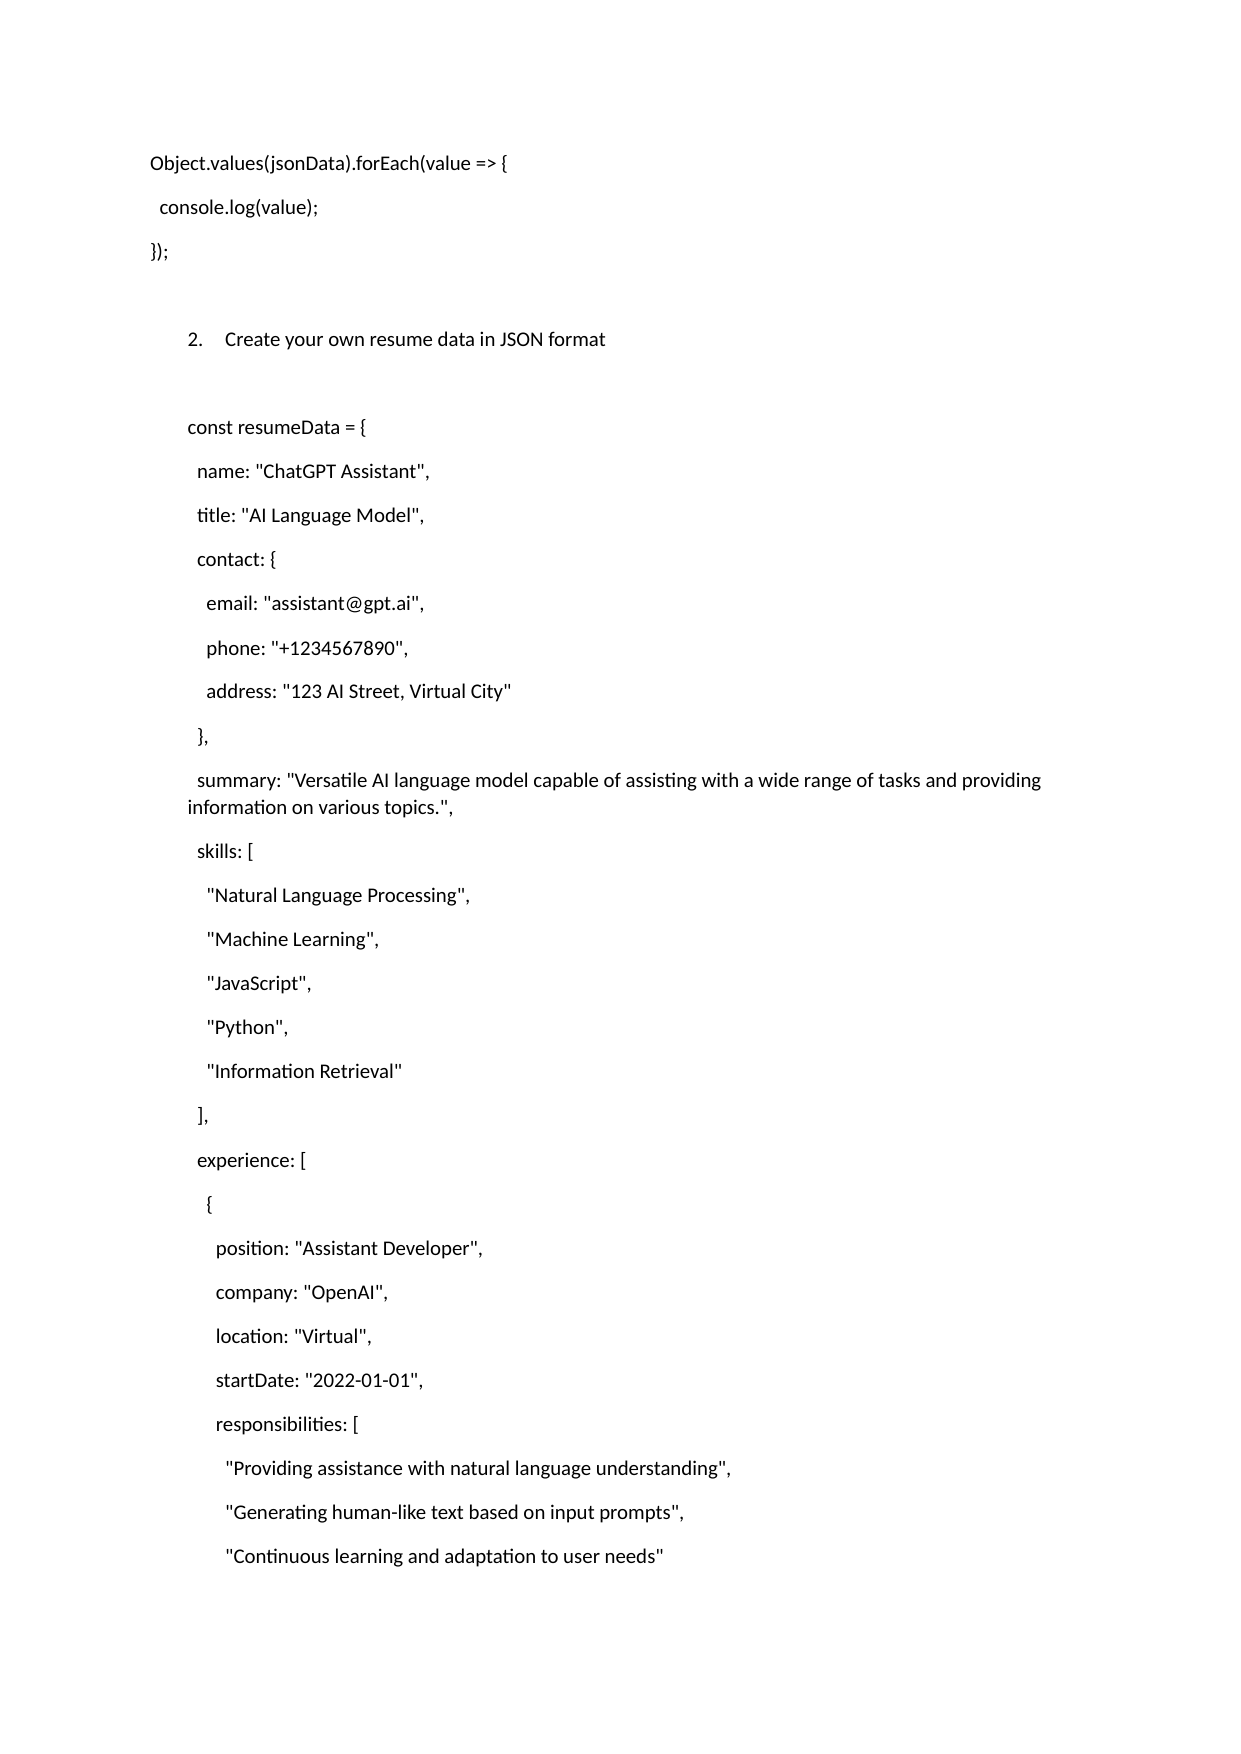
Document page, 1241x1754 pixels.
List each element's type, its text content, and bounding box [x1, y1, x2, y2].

text "JavaScript", [187, 971, 1090, 996]
text "Python", [187, 1014, 1090, 1040]
text title: "AI Language Model", [187, 502, 1090, 528]
text experience: [ [187, 1147, 1090, 1172]
text name: "ChatGPT Assistant", [187, 458, 1090, 484]
text }, [187, 723, 1090, 748]
text address: "123 AI Street, Virtual City" [187, 679, 1090, 704]
text Object.values(jsonData).forEach(value => { [150, 150, 1090, 175]
text startDate: "2022-01-01", [187, 1367, 1090, 1392]
text "Providing assistance with natural language understanding", [187, 1455, 1090, 1481]
text email: "assistant@gpt.ai", [187, 591, 1090, 616]
text company: "OpenAI", [187, 1279, 1090, 1304]
text location: "Virtual", [187, 1323, 1090, 1348]
text }); [150, 238, 1090, 263]
list Create your own resume data in JSON format [187, 326, 1090, 352]
text ], [187, 1103, 1090, 1128]
text contact: { [187, 547, 1090, 572]
text "Continuous learning and adaptation to user needs" [187, 1543, 1090, 1569]
text "Generating human-like text based on input prompts", [187, 1499, 1090, 1525]
text "Information Retrieval" [187, 1059, 1090, 1084]
text const resumeData = { [187, 414, 1090, 440]
text summary: "Versatile AI language model capable of assisting with a wide range of tasks and providing information on various topics.", [187, 767, 1090, 820]
text "Natural Language Processing", [187, 882, 1090, 908]
text skills: [ [187, 838, 1090, 864]
text "Machine Learning", [187, 926, 1090, 952]
text responsibilities: [ [187, 1411, 1090, 1437]
text phone: "+1234567890", [187, 635, 1090, 660]
text position: "Assistant Developer", [187, 1235, 1090, 1260]
text { [187, 1191, 1090, 1216]
text console.log(value); [150, 194, 1090, 219]
